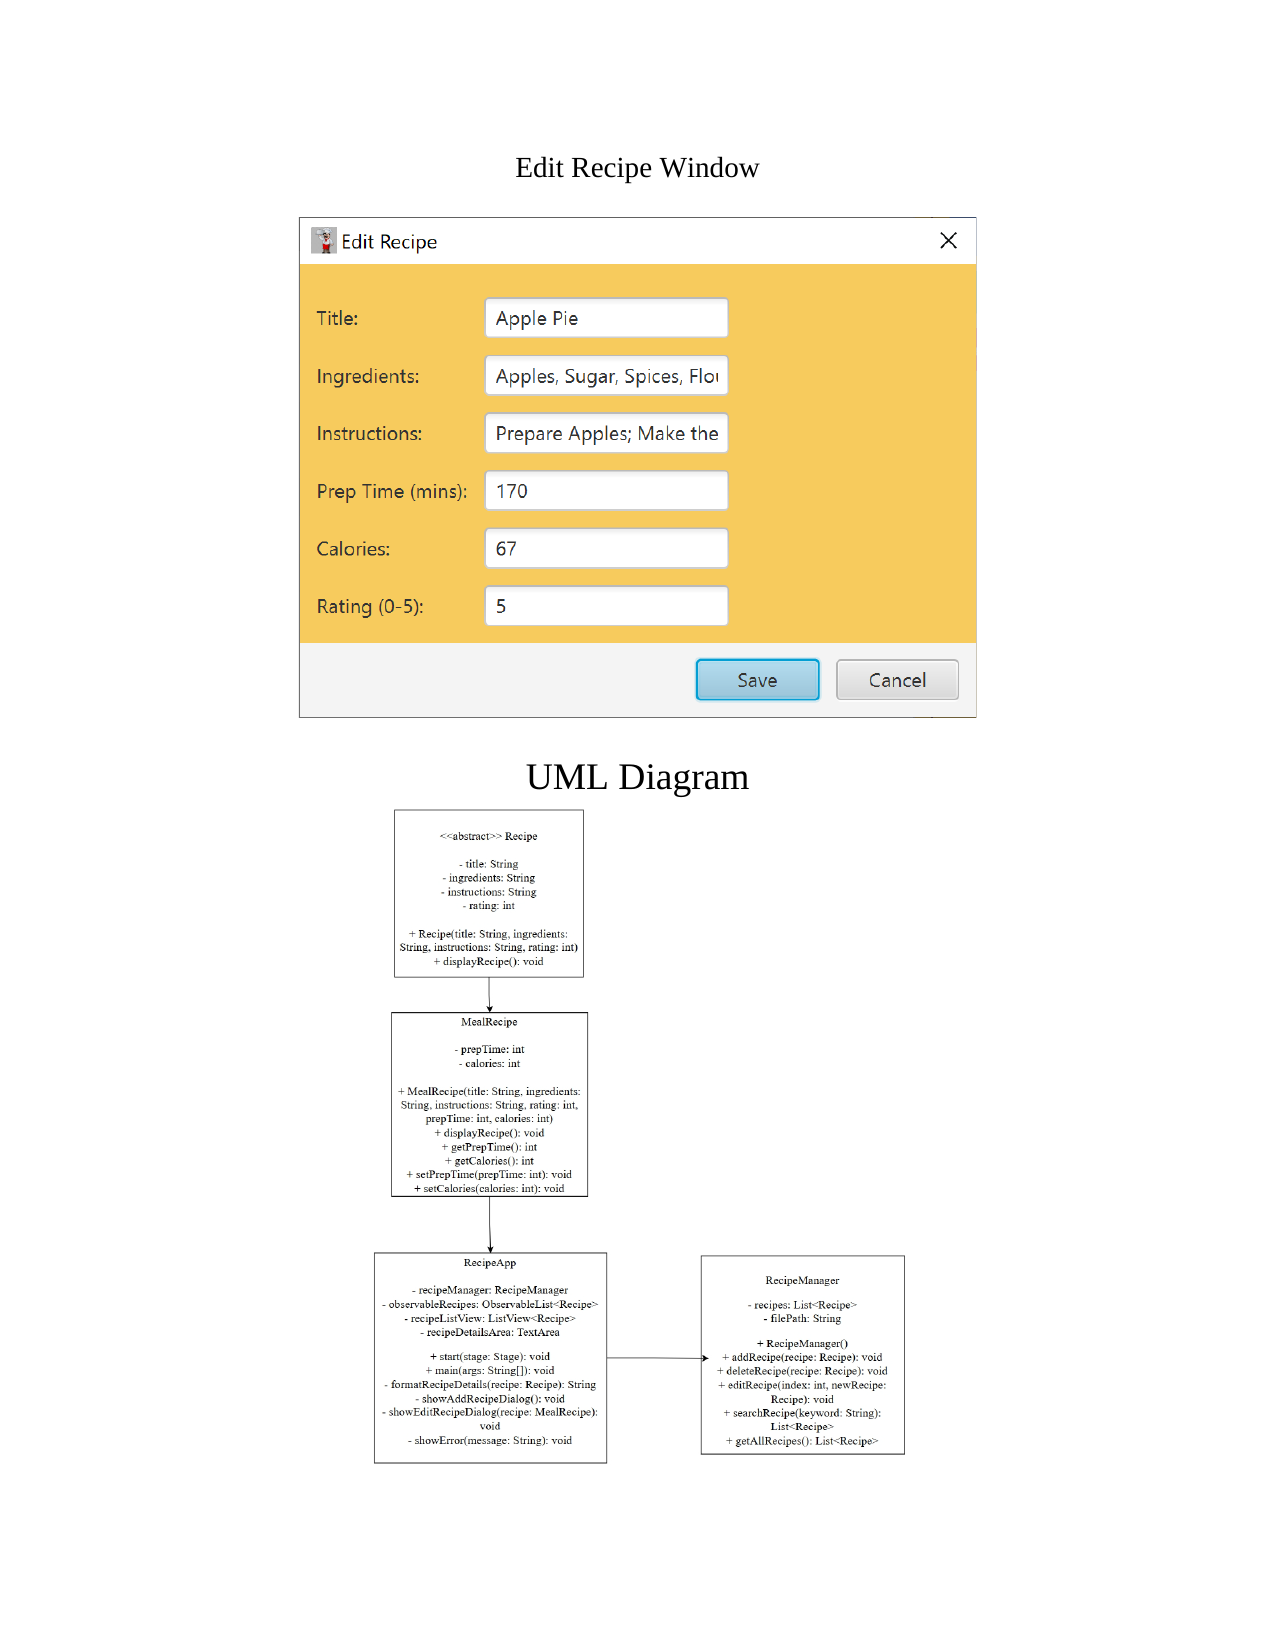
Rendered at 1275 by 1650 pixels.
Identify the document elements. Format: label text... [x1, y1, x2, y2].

text UML Diagram [150, 754, 1125, 797]
picture [360, 803, 915, 1471]
picture [298, 217, 977, 718]
text Edit Recipe Window [150, 150, 1125, 183]
